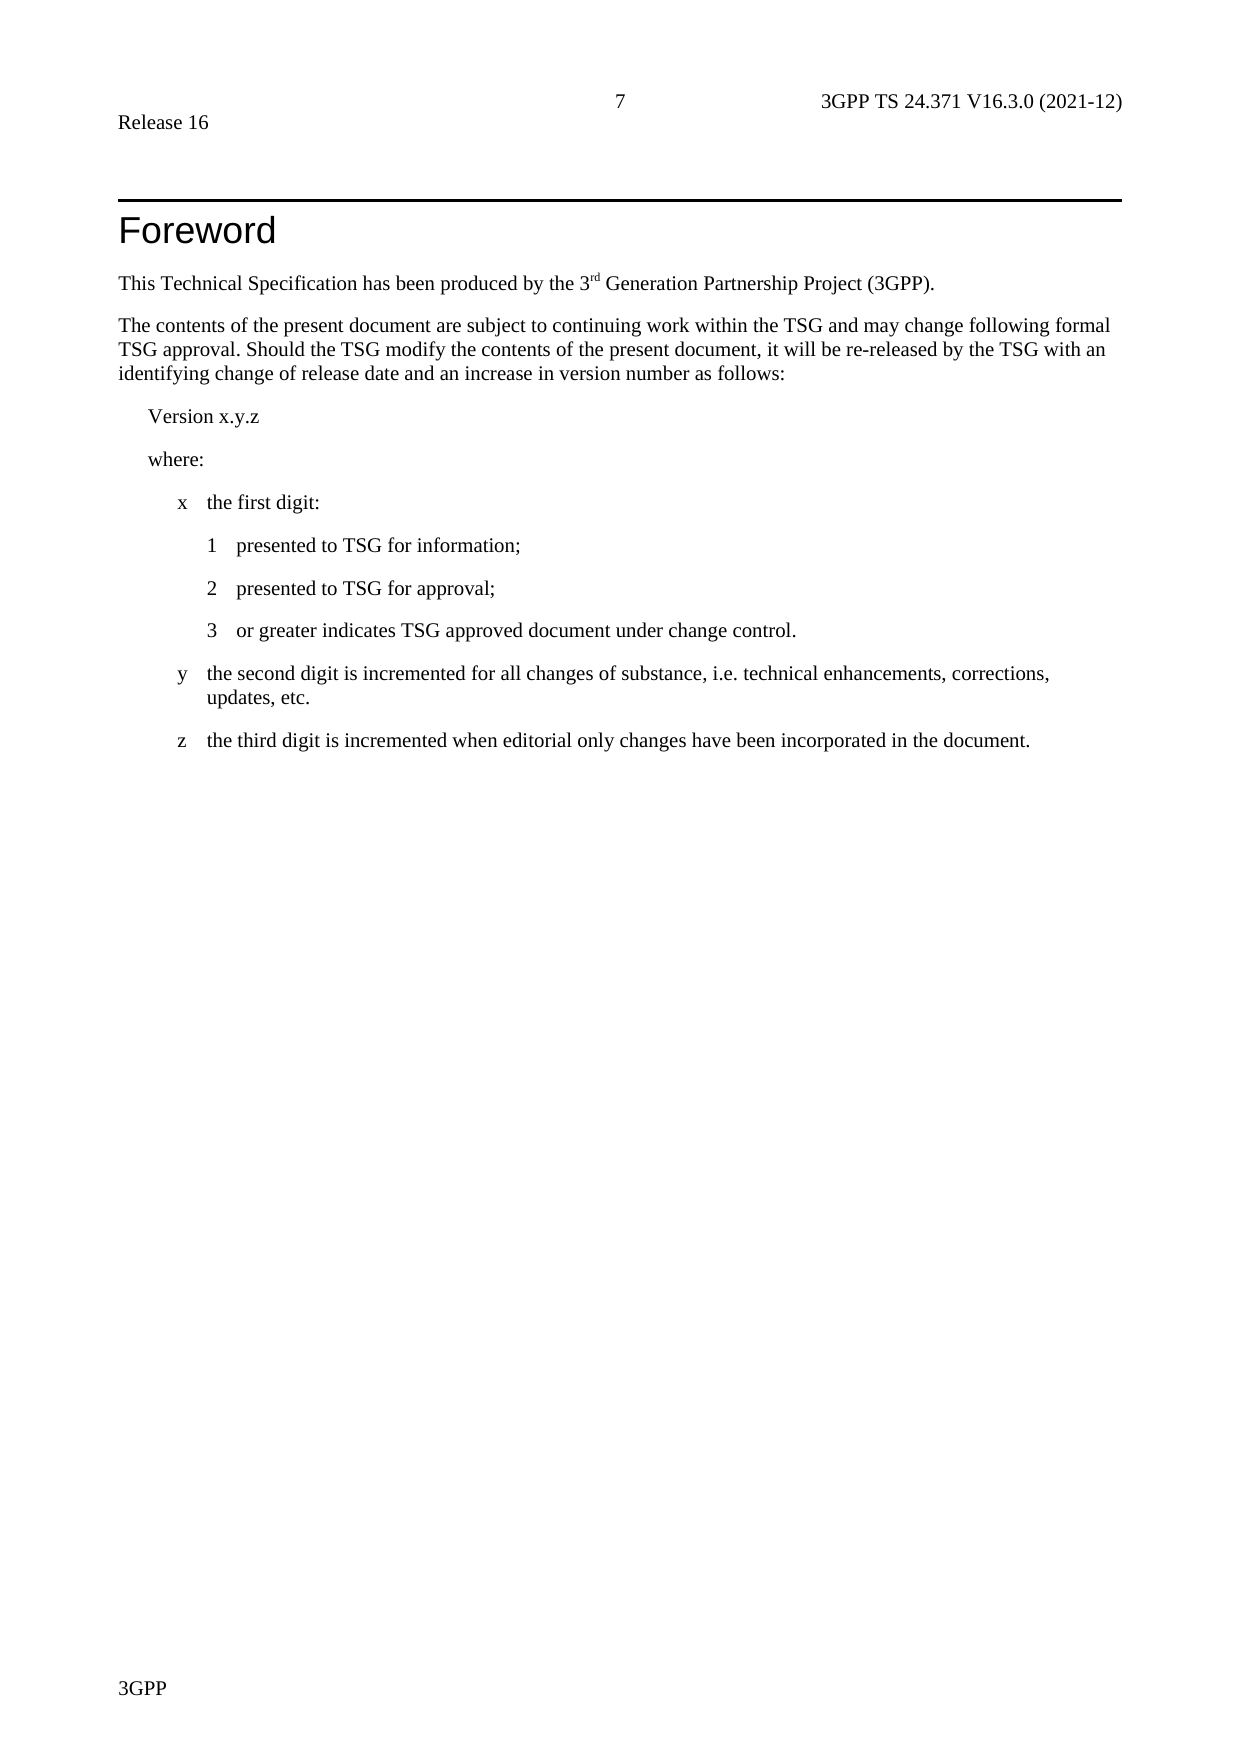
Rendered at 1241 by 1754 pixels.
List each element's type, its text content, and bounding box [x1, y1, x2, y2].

text z the third digit is incremented when editorial only changes have been incorporated in the document. [177, 728, 1122, 752]
text Version x.y.z [148, 404, 1122, 428]
text x the first digit: [177, 490, 1122, 514]
text 2 presented to TSG for approval; [207, 575, 1122, 599]
text The contents of the present document are subject to continuing work within the TSG and may change following formal TSG approval. Should the TSG modify the contents of the present document, it will be re-released by the TSG with an identifying change of release date and an increase in version number as follows: [118, 313, 1122, 385]
text 1 presented to TSG for information; [207, 533, 1122, 557]
subtitle Foreword [118, 202, 1122, 252]
text 3 or greater indicates TSG approved document under change control. [207, 618, 1122, 642]
text y the second digit is incremented for all changes of substance, i.e. technical enhancements, corrections, updates, etc. [177, 661, 1122, 709]
text where: [148, 447, 1122, 471]
text This Technical Specification has been produced by the 3rd Generation Partnership Project (3GPP). [118, 270, 1122, 294]
